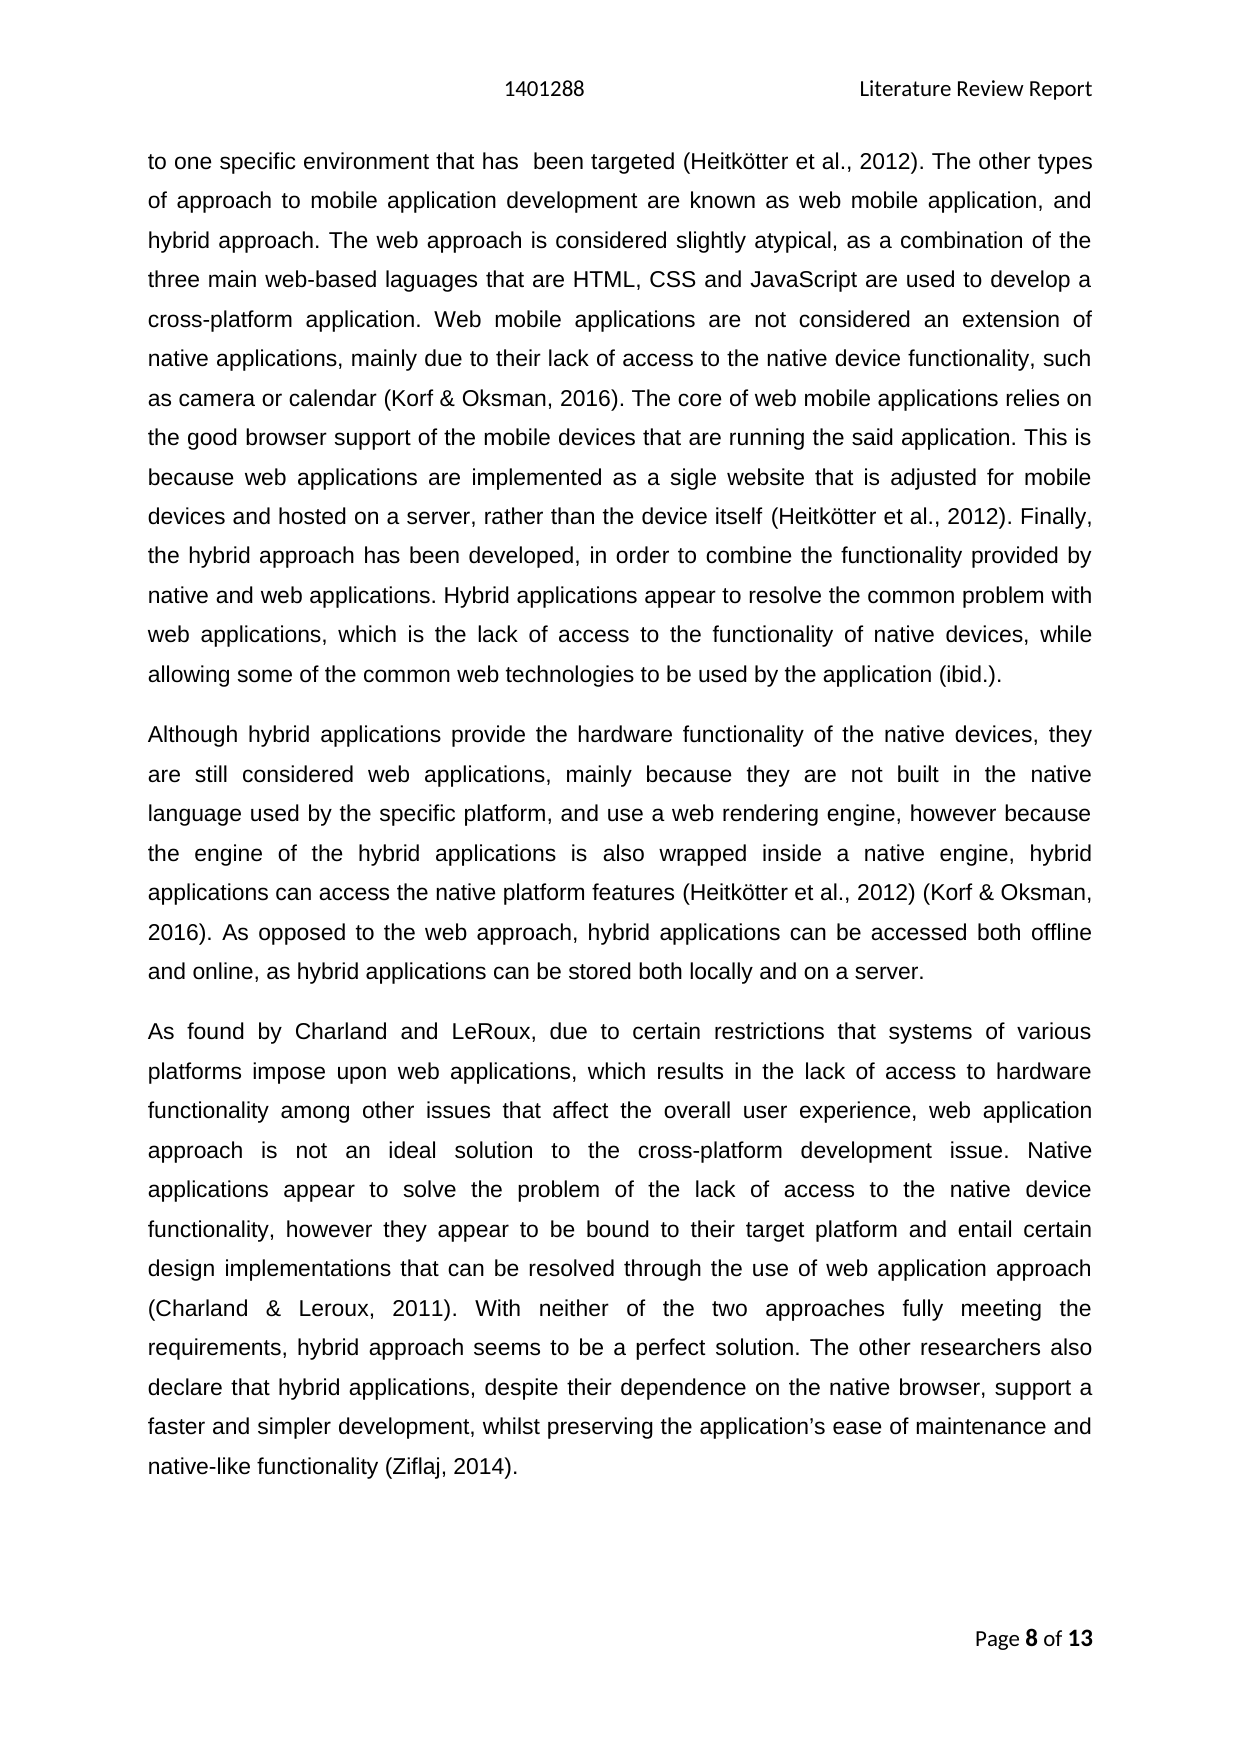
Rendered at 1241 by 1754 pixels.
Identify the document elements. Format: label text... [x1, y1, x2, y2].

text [148, 148, 1093, 687]
text As found by Charland and LeRoux, due to certain restrictions that systems of various platforms impose upon web applications, which results in the lack of access to hardware functionality among other issues that affect the overall user experience, web application approach is not an ideal solution to the cross-platform development issue. Native applications appear to solve the problem of the lack of access to the native device functionality, however they appear to be bound to their target platform and entail certain design implementations that can be resolved through the use of web application approach . With neither of the two approaches fully meeting the requirements, hybrid approach seems to be a perfect solution. The other researchers also declare that hybrid applications, despite their dependence on the native browser, support a faster and simpler development, whilst preserving the application’s ease of maintenance and native-like functionality . [148, 1018, 1093, 1413]
text Although hybrid applications provide the hardware functionality of the native devices, they are still considered web applications, mainly because they are not built in the native language used by the specific platform, and use a web rendering engine, however because the engine of the hybrid applications is also wrapped inside a native engine, hybrid applications can access the native platform features . As opposed to the web approach, hybrid applications can be accessed both offline and online, as hybrid applications can be stored both locally and on a server. [148, 721, 1093, 984]
